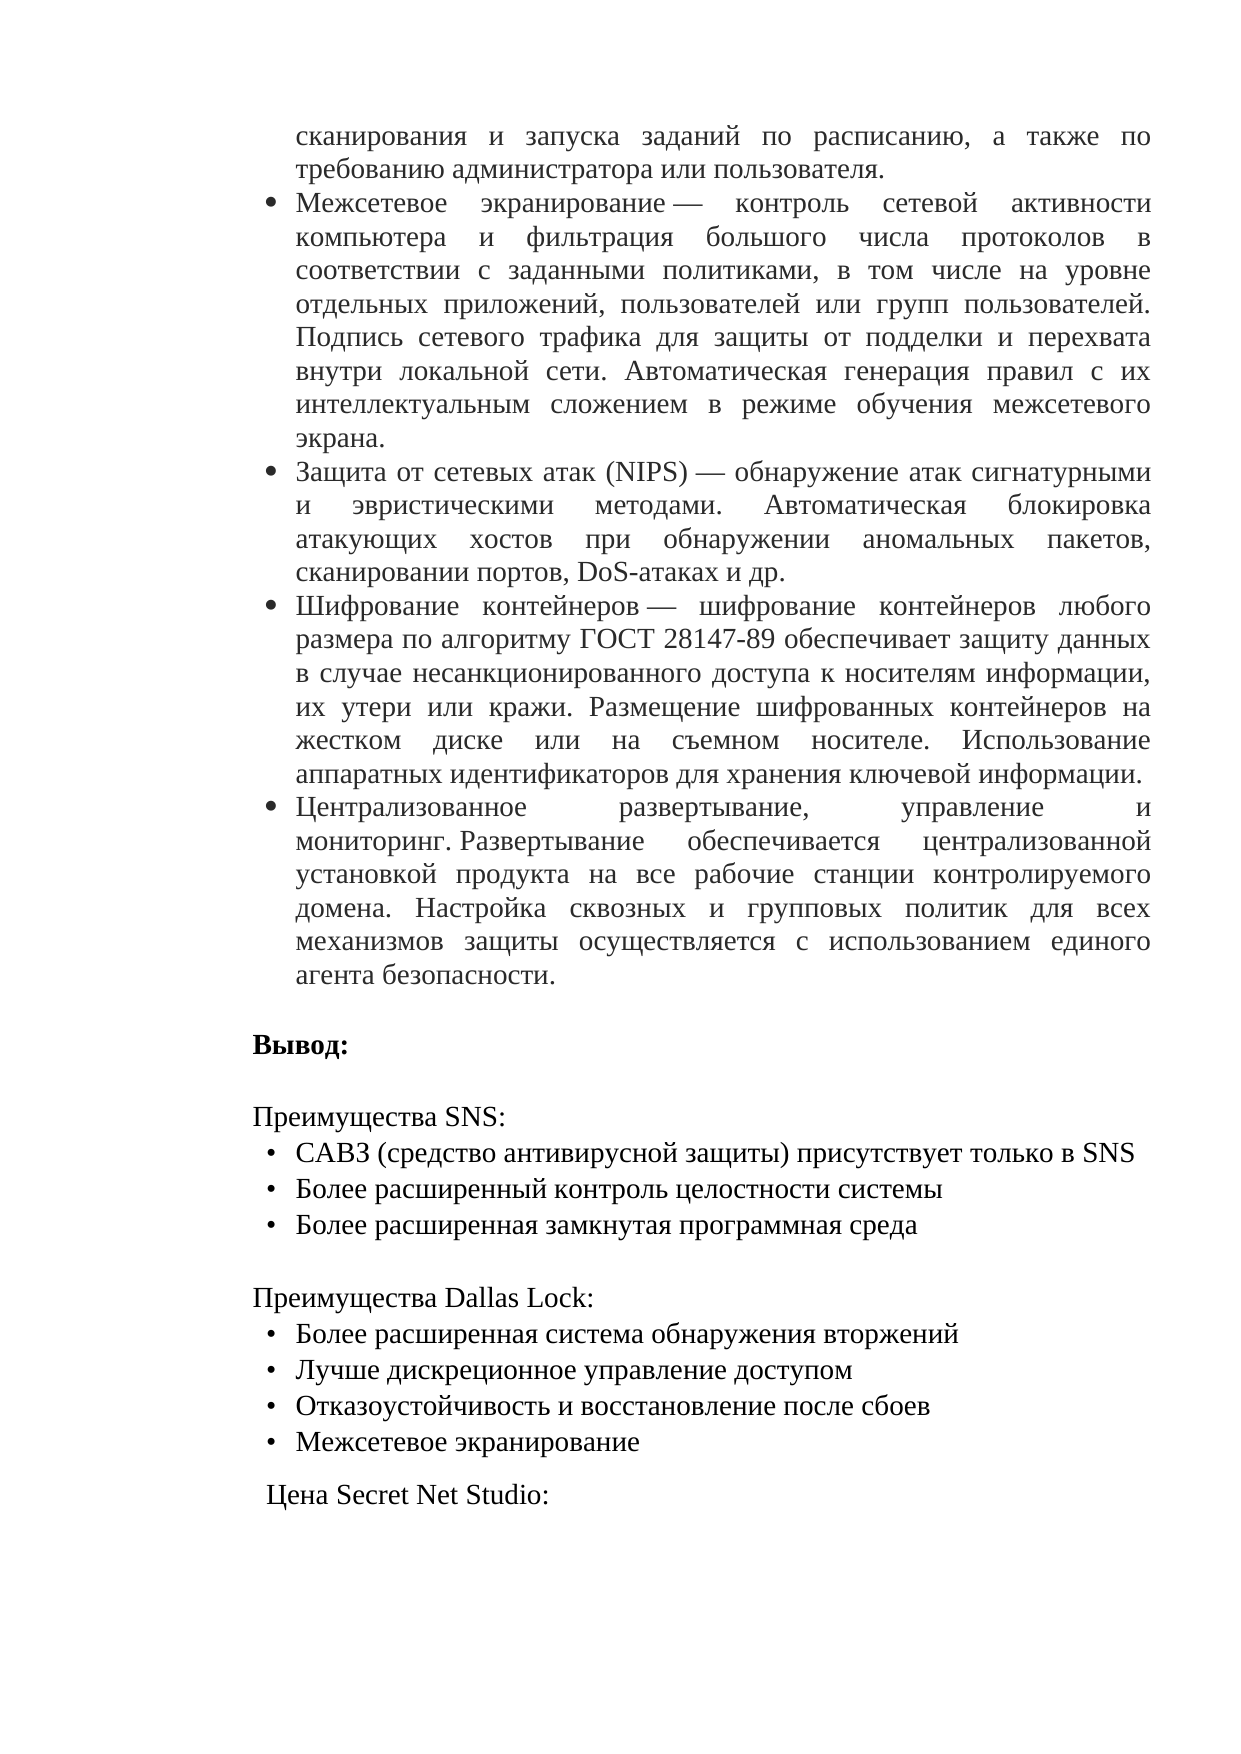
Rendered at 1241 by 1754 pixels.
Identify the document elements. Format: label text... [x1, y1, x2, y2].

list Более расширенный контроль целостности системы [266, 1171, 1152, 1205]
list Более расширенная замкнутая программная среда [266, 1207, 1152, 1241]
list САВЗ (средство антивирусной защиты) присутствует только в SNS [266, 1135, 1152, 1169]
text Цена Secret Net Studio: [177, 1477, 1152, 1511]
list Вывод: [252, 1027, 1152, 1060]
list Шифрование контейнеров — шифрование контейнеров любого размера по алгоритму ГОСТ 28147-89 обеспечивает защиту данных в случае несанкционированного доступа к носителям информации, их утери или кражи. Размещение шифрованных контейнеров на жестком диске или на съемном носителе. Использование аппаратных идентификаторов для хранения ключевой информации. [266, 588, 1152, 789]
list Защита от сетевых атак (NIPS) — обнаружение атак сигнатурными и эвристическими методами. Автоматическая блокировка атакующих хостов при обнаружении аномальных пакетов, сканировании портов, DoS-атаках и др. [266, 454, 1152, 588]
list Отказоустойчивость и восстановление после сбоев [266, 1388, 1152, 1422]
list Лучше дискреционное управление доступом [266, 1352, 1152, 1386]
list Более расширенная система обнаружения вторжений [266, 1316, 1152, 1349]
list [266, 118, 1152, 185]
list Централизованное развертывание, управление и мониторинг. Развертывание обеспечивается централизованной установкой продукта на все рабочие станции контролируемого домена. Настройка сквозных и групповых политик для всех механизмов защиты осуществляется с использованием единого агента безопасности. [266, 789, 1152, 991]
list Межсетевое экранирование [266, 1424, 1152, 1458]
list Преимущества Dallas Lock: [252, 1280, 1152, 1313]
list Межсетевое экранирование — контроль сетевой активности компьютера и фильтрация большого числа протоколов в соответствии с заданными политиками, в том числе на уровне отдельных приложений, пользователей или групп пользователей. Подпись сетевого трафика для защиты от подделки и перехвата внутри локальной сети. Автоматическая генерация правил с их интеллектуальным сложением в режиме обучения межсетевого экрана. [266, 185, 1152, 454]
list Преимущества SNS: [252, 1099, 1152, 1133]
